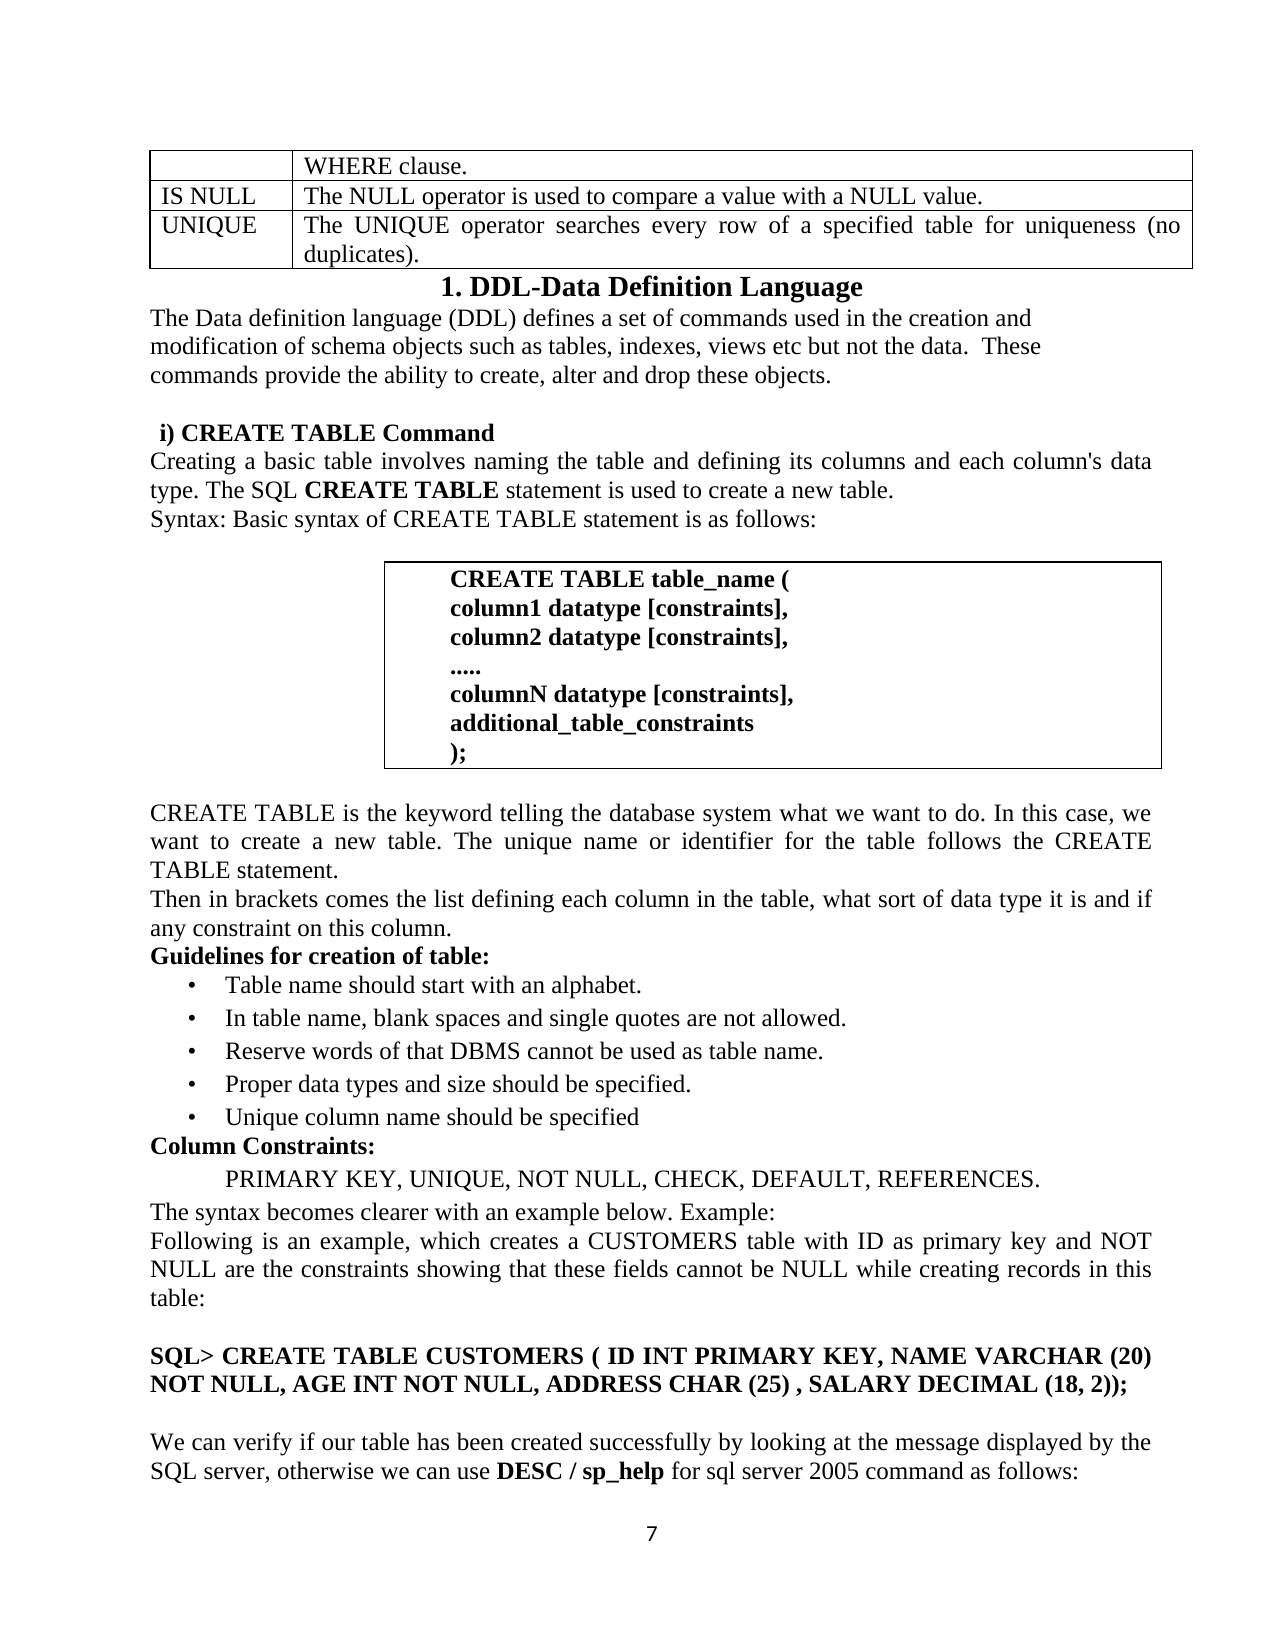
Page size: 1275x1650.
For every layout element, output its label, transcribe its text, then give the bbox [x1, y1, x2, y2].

text Syntax: Basic syntax of CREATE TABLE statement is as follows: [150, 504, 1153, 533]
table_cell The UNIQUE operator searches every row of a specified table for uniqueness (no duplicates). [293, 211, 1192, 268]
text column1 datatype [constraints], [385, 590, 1161, 619]
text Following is an example, which creates a CUSTOMERS table with ID as primary key and NOT NULL are the constraints showing that these fields cannot be NULL while creating records in this table: [150, 1226, 1153, 1312]
text ); [385, 734, 1161, 768]
table_cell UNIQUE [151, 211, 292, 268]
list Reserve words of that DBMS cannot be used as table name. [187, 1036, 1153, 1065]
text Creating a basic table involves naming the table and defining its columns and each column's data type. The SQL CREATE TABLE statement is used to create a new table. [150, 446, 1153, 504]
text SQL> CREATE TABLE CUSTOMERS ( ID INT PRIMARY KEY, NAME VARCHAR (20) NOT NULL, AGE INT NOT NULL, ADDRESS CHAR (25) , SALARY DECIMAL (18, 2)); [150, 1341, 1153, 1398]
list Proper data types and size should be specified. [187, 1069, 1153, 1098]
table_cell The NULL operator is used to compare a value with a NULL value. [293, 181, 1192, 209]
text The syntax becomes clearer with an example below. Example: [150, 1197, 1153, 1226]
text Then in brackets comes the list defining each column in the table, what sort of data type it is and if any constraint on this column. [150, 884, 1153, 941]
table_cell OR [151, 151, 292, 180]
text PRIMARY KEY, UNIQUE, NOT NULL, CHECK, DEFAULT, REFERENCES. [150, 1164, 1153, 1193]
list In table name, blank spaces and single quotes are not allowed. [187, 1003, 1153, 1032]
text commands provide the ability to create, alter and drop these objects. [150, 360, 1153, 389]
text Column Constraints: [150, 1131, 1153, 1160]
text column2 datatype [constraints], [385, 619, 1161, 648]
table_cell IS NULL [151, 181, 292, 209]
text i) CREATE TABLE Command [159, 418, 1153, 446]
list Unique column name should be specified [187, 1102, 1153, 1131]
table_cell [293, 151, 1192, 180]
text The Data definition language (DDL) defines a set of commands used in the creation and [150, 303, 1153, 331]
list Table name should start with an alphabet. [187, 970, 1153, 999]
text columnN datatype [constraints], [385, 676, 1161, 705]
text We can verify if our table has been created successfully by looking at the message displayed by the SQL server, otherwise we can use DESC / sp_help for sql server 2005 command as follows: [150, 1427, 1153, 1484]
text CREATE TABLE is the keyword telling the database system what we want to do. In this case, we want to create a new table. The unique name or identifier for the table follows the CREATE TABLE statement. [150, 798, 1153, 884]
text 1. DDL-Data Definition Language [150, 269, 1153, 303]
text additional_table_constraints [385, 705, 1161, 734]
text modification of schema objects such as tables, indexes, views etc but not the data. These [150, 331, 1153, 360]
text CREATE TABLE table_name ( [385, 563, 1161, 590]
text Guidelines for creation of table: [150, 941, 1153, 970]
text ..... [385, 648, 1161, 676]
